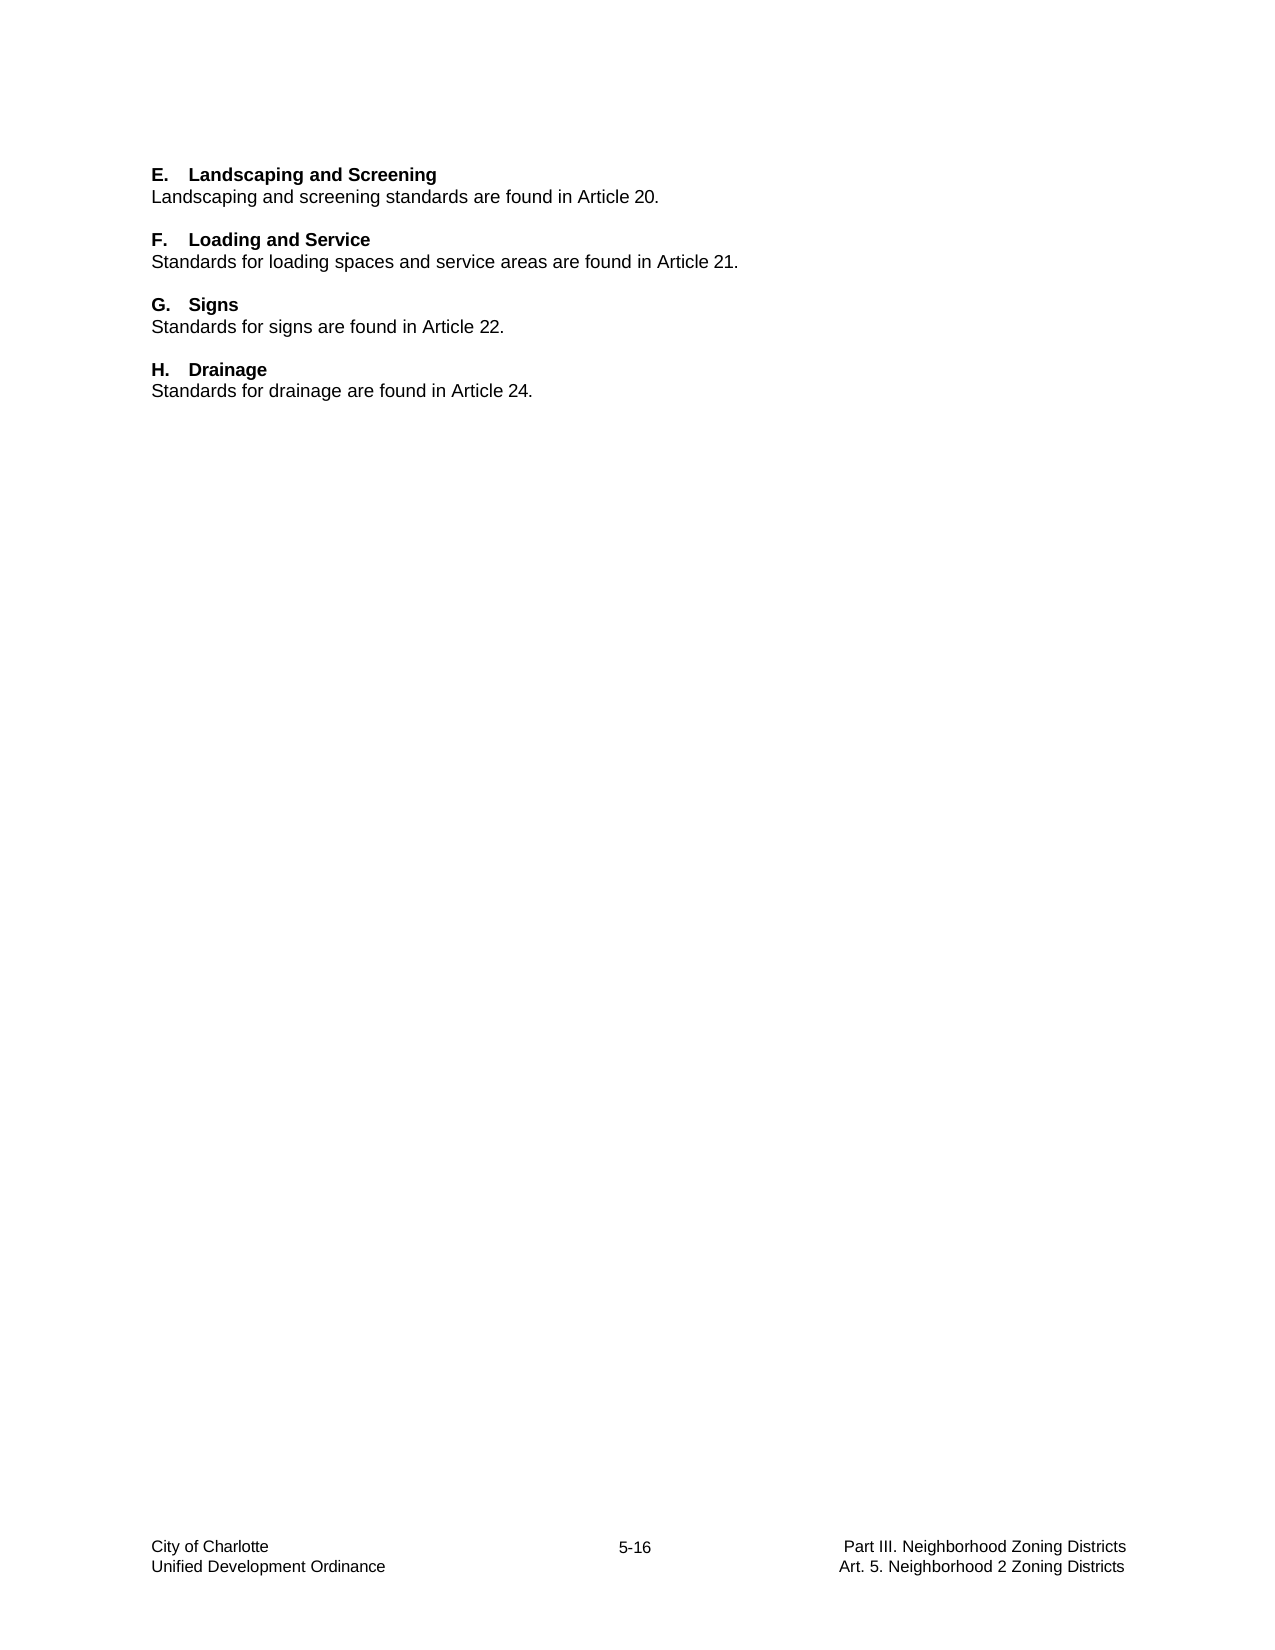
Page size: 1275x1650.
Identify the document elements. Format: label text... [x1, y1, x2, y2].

subtitle Signs [151, 294, 1175, 316]
text Standards for drainage are found in Article 24. [151, 381, 1175, 402]
text Standards for loading spaces and service areas are found in Article 21. [151, 251, 1175, 272]
subtitle Drainage [151, 359, 1175, 381]
subtitle Loading and Service [151, 229, 1175, 251]
subtitle Landscaping and Screening [151, 164, 1175, 186]
text Standards for signs are found in Article 22. [151, 316, 1175, 337]
text Landscaping and screening standards are found in Article 20. [151, 186, 1175, 208]
